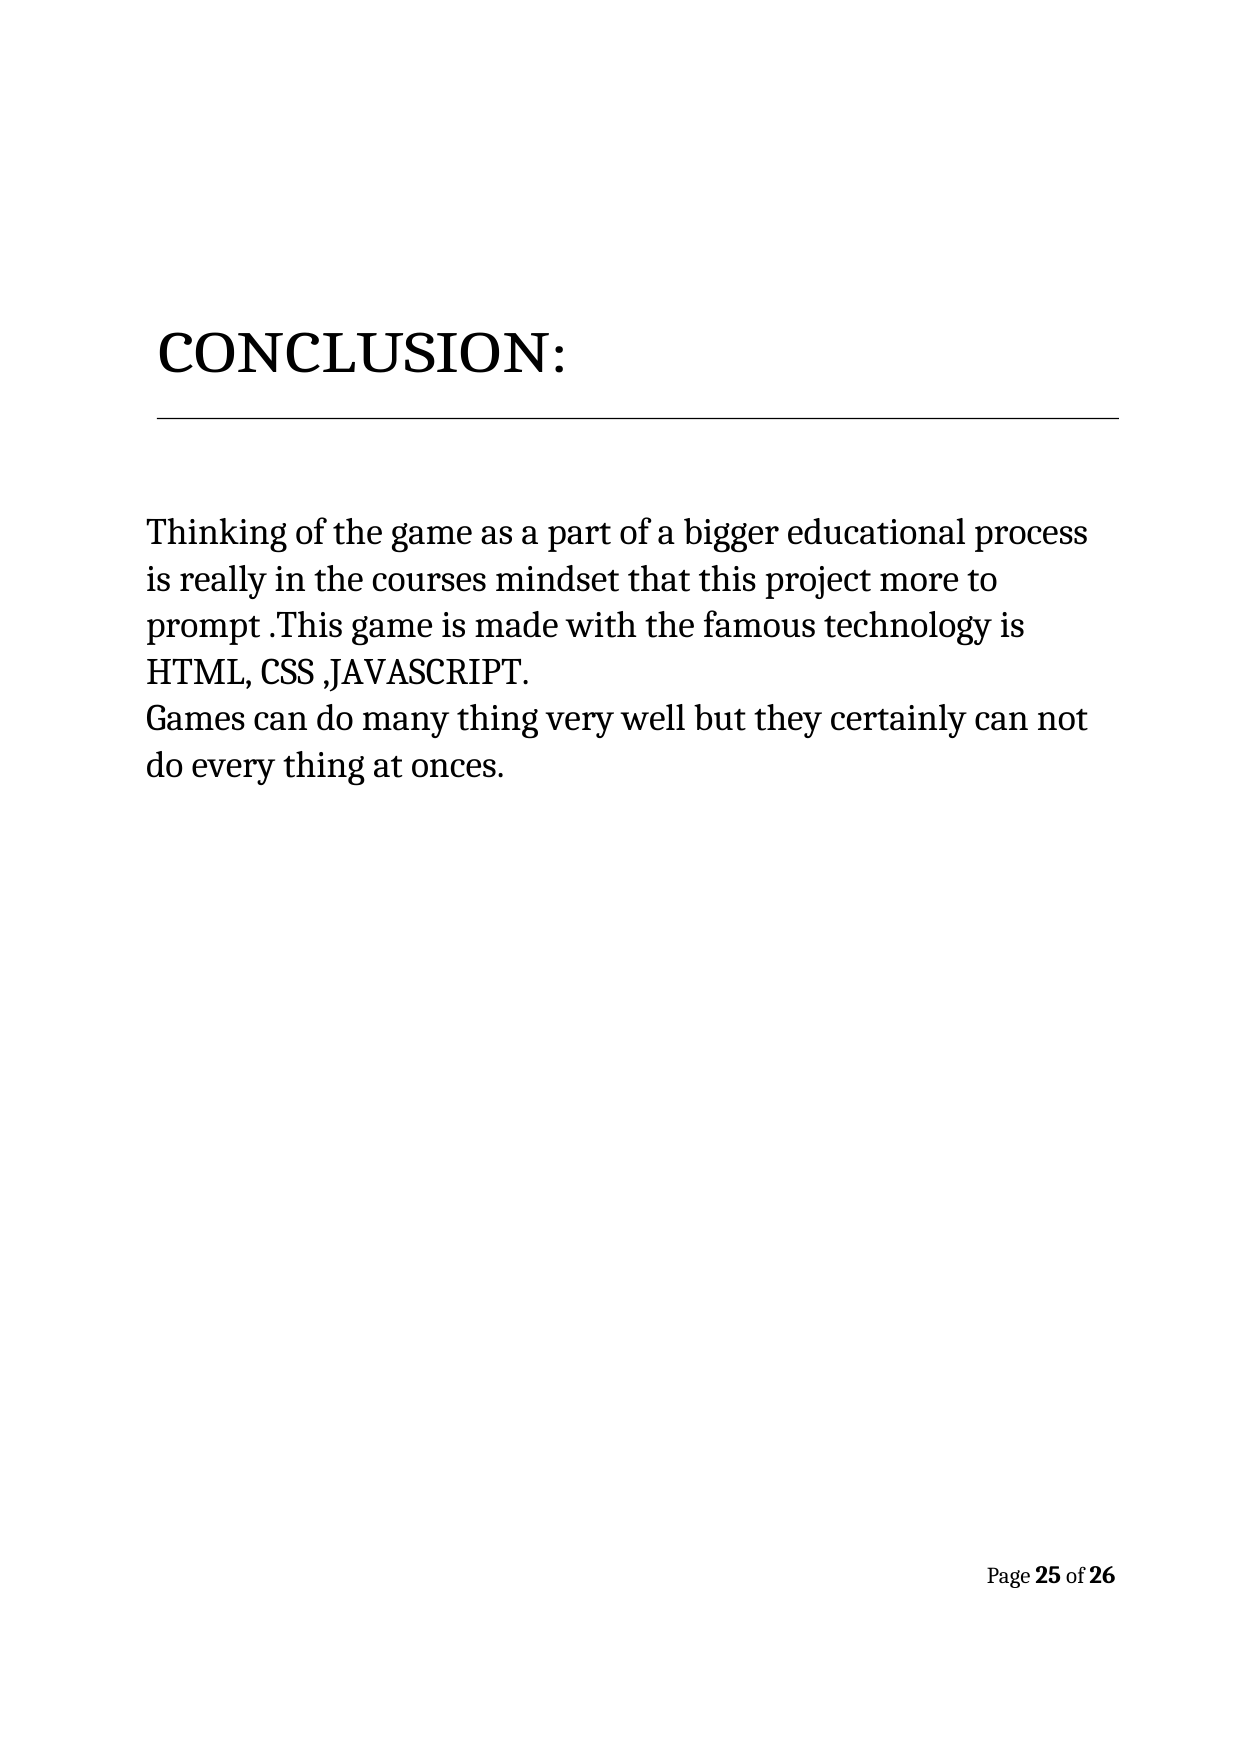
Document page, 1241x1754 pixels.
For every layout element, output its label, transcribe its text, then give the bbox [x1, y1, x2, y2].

text Thinking of the game as a part of a bigger educational process is really in the courses mindset that this project more to prompt .This game is made with the famous technology is HTML, CSS ,JAVASCRIPT. [146, 511, 1115, 694]
text Games can do many thing very well but they certainly can not do every thing at onces. [146, 697, 1115, 787]
subtitle CONCLUSION: [158, 320, 1115, 387]
